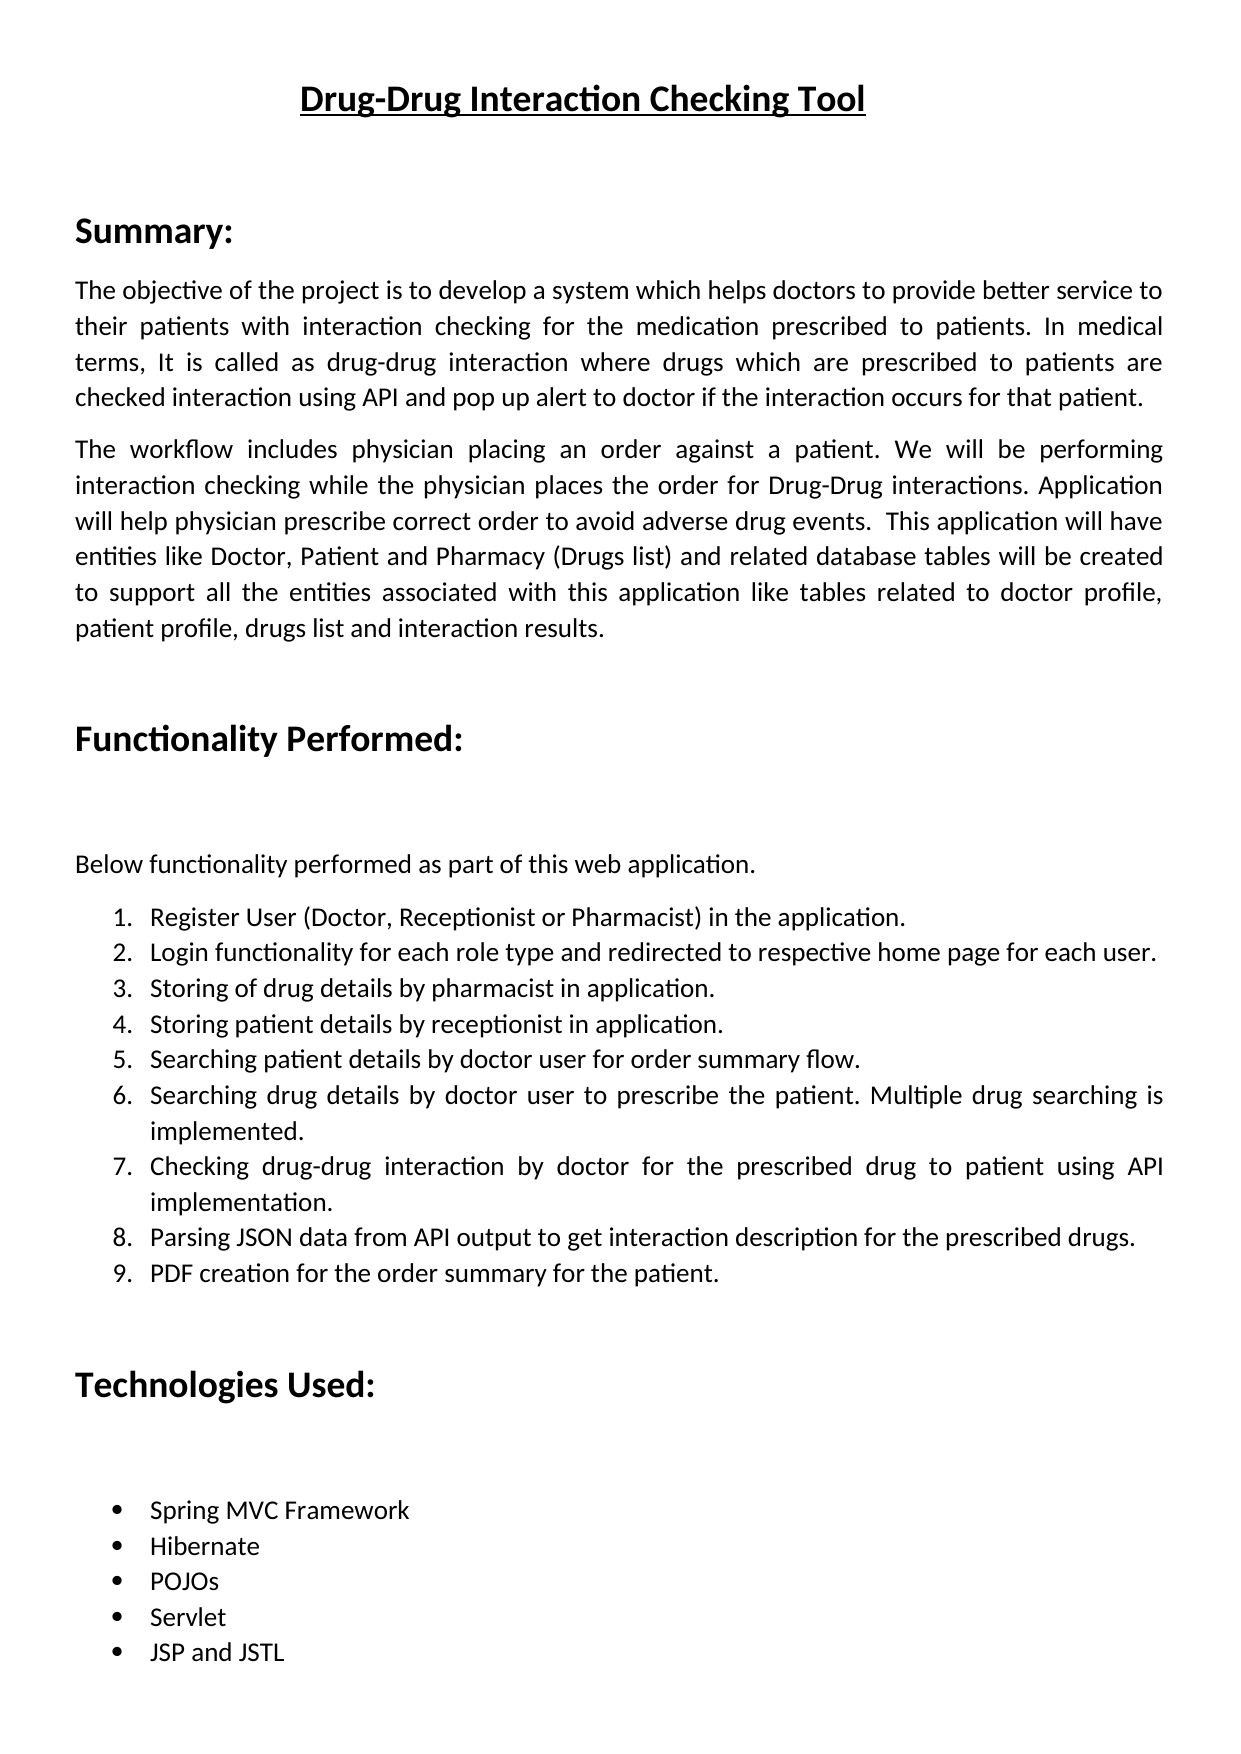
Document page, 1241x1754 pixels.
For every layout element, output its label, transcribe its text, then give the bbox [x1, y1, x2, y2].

text Summary: [75, 207, 1165, 253]
list Storing patient details by receptionist in application. [112, 1007, 1165, 1040]
list JSP and JSTL [112, 1636, 1165, 1668]
text Technologies Used: [75, 1361, 1165, 1407]
list Checking drug-drug interaction by doctor for the prescribed drug to patient using API implementation. [112, 1149, 1165, 1218]
text Below functionality performed as part of this web application. [75, 848, 1165, 881]
text Functionality Performed: [75, 715, 1165, 761]
list Register User (Doctor, Receptionist or Pharmacist) in the application. [112, 900, 1165, 933]
list PDF creation for the order summary for the patient. [112, 1256, 1165, 1289]
list POJOs [112, 1564, 1165, 1597]
list Parsing JSON data from API output to get interaction description for the prescribed drugs. [112, 1221, 1165, 1253]
list Spring MVC Framework [112, 1493, 1165, 1526]
text The objective of the project is to develop a system which helps doctors to provide better service to their patients with interaction checking for the medication prescribed to patients. In medical terms, It is called as drug-drug interaction where drugs which are prescribed to patients are checked interaction using API and pop up alert to doctor if the interaction occurs for that patient. [75, 273, 1165, 413]
list Searching patient details by doctor user for order summary flow. [112, 1042, 1165, 1075]
text The workflow includes physician placing an order against a patient. We will be performing interaction checking while the physician places the order for Drug-Drug interactions. Application will help physician prescribe correct order to avoid adverse drug events. This application will have entities like Doctor, Patient and Pharmacy (Drugs list) and related database tables will be created to support all the entities associated with this application like tables related to doctor profile, patient profile, drugs list and interaction results. [75, 433, 1165, 644]
list Servlet [112, 1600, 1165, 1633]
list Hibernate [112, 1529, 1165, 1562]
list Login functionality for each role type and redirected to respective home page for each user. [112, 936, 1165, 968]
list Searching drug details by doctor user to prescribe the patient. Multiple drug searching is implemented. [112, 1078, 1165, 1147]
list Storing of drug details by pharmacist in application. [112, 971, 1165, 1004]
text Drug-Drug Interaction Checking Tool [75, 75, 1165, 121]
